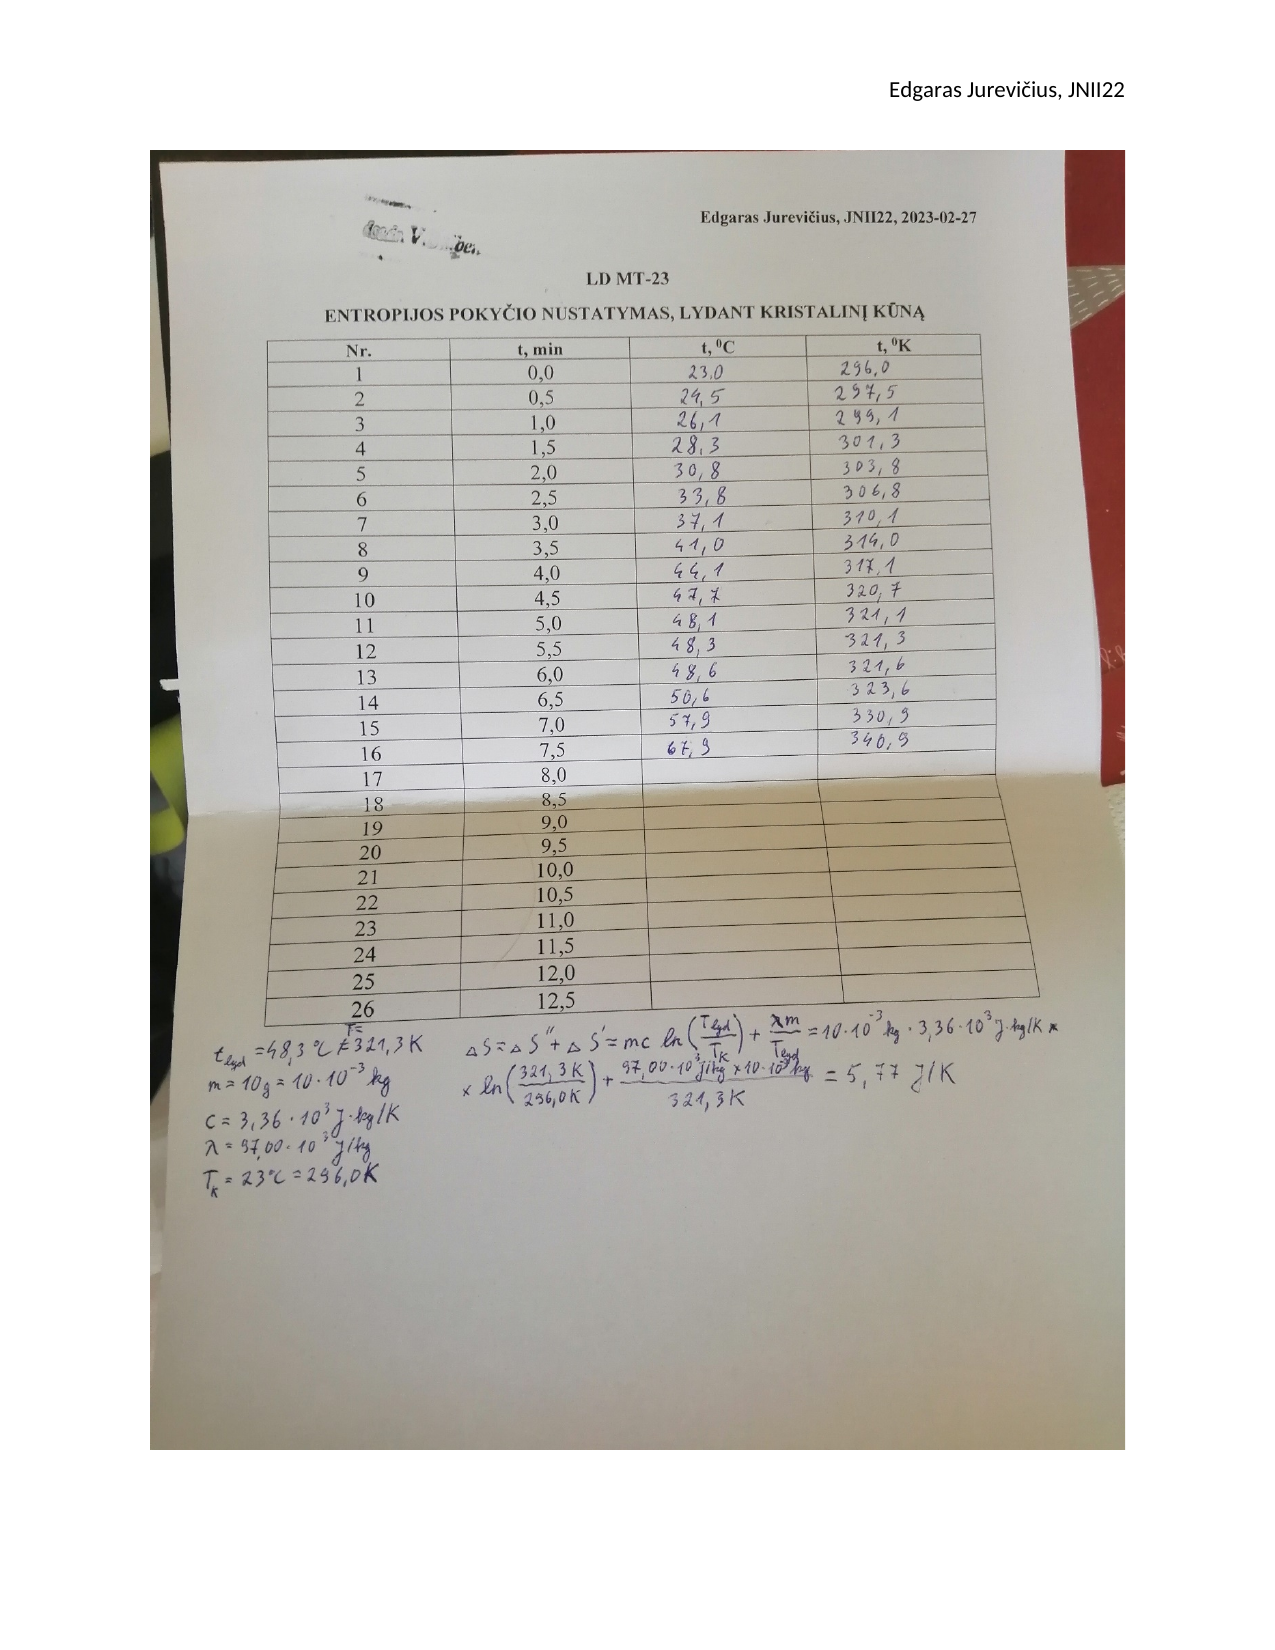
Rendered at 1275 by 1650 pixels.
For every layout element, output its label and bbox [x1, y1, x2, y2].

picture [150, 150, 1125, 1450]
